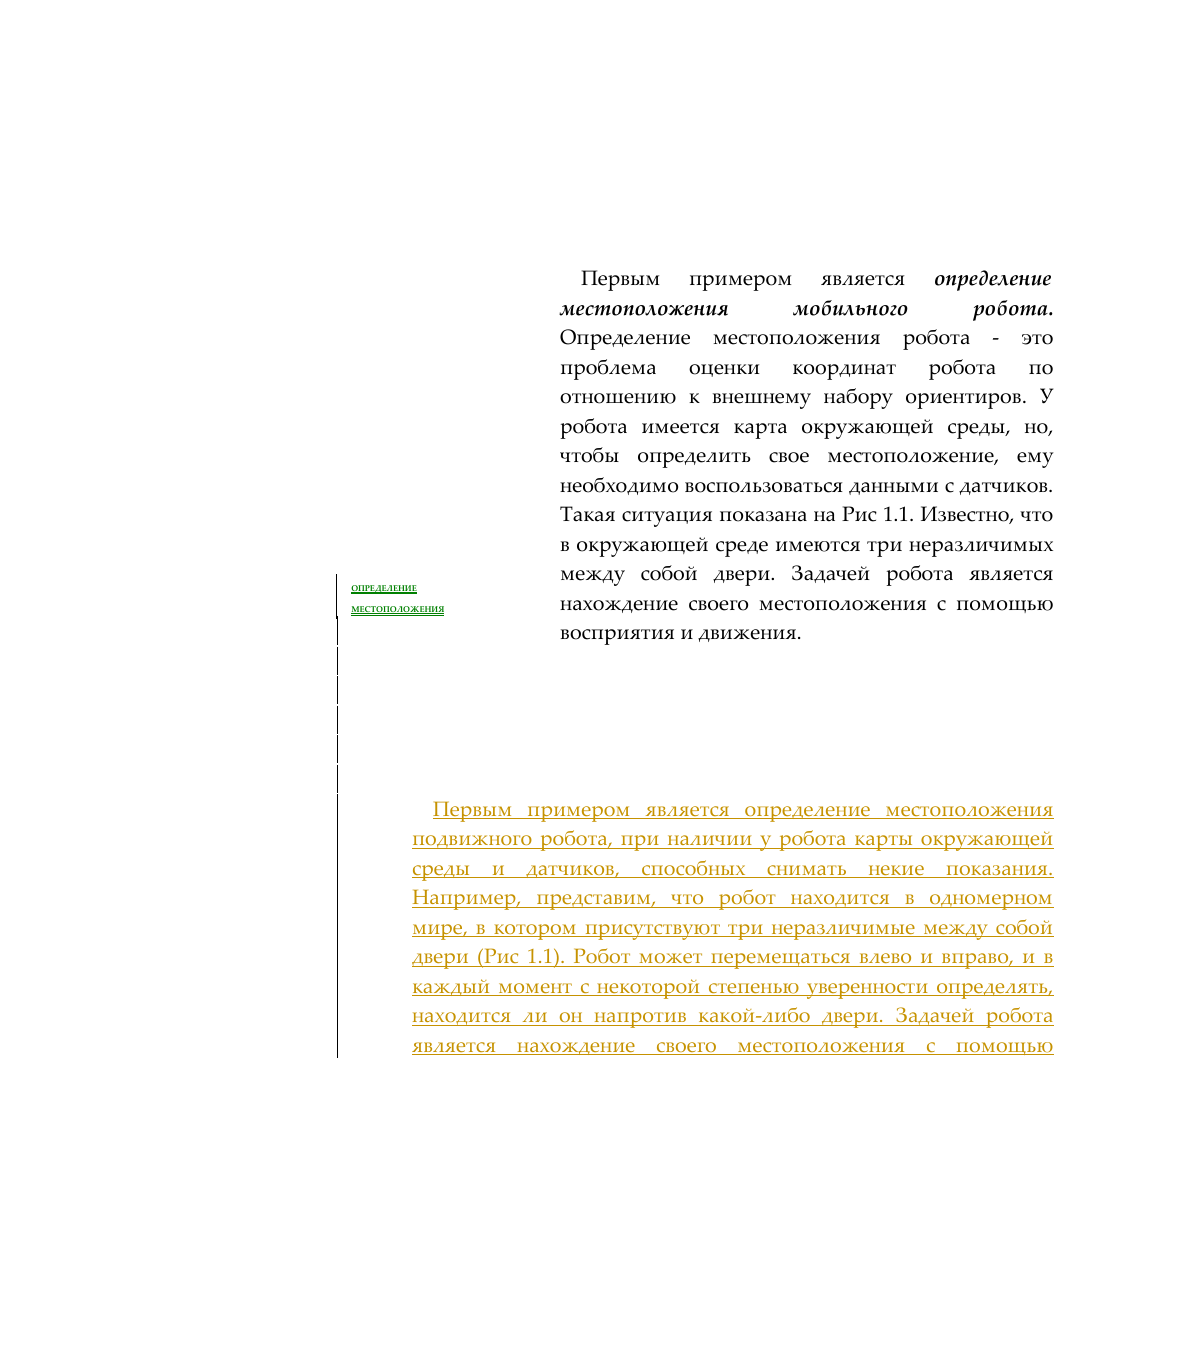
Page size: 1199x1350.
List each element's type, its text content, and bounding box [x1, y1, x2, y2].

text Первым примером является определение местоположения мобильного робота. Определение местоположения робота - это проблема оценки координат робота по отношению к внешнему набору ориентиров. У робота имеется карта окружающей среды, но, чтобы определить свое местоположение, ему необходимо воспользоваться данными с датчиков. Такая ситуация показана на Рис 1.1. Известно, что в окружающей среде имеются три неразличимых между собой двери. Задачей робота является нахождение своего местоположения с помощью восприятия и движения. [412, 263, 1054, 645]
